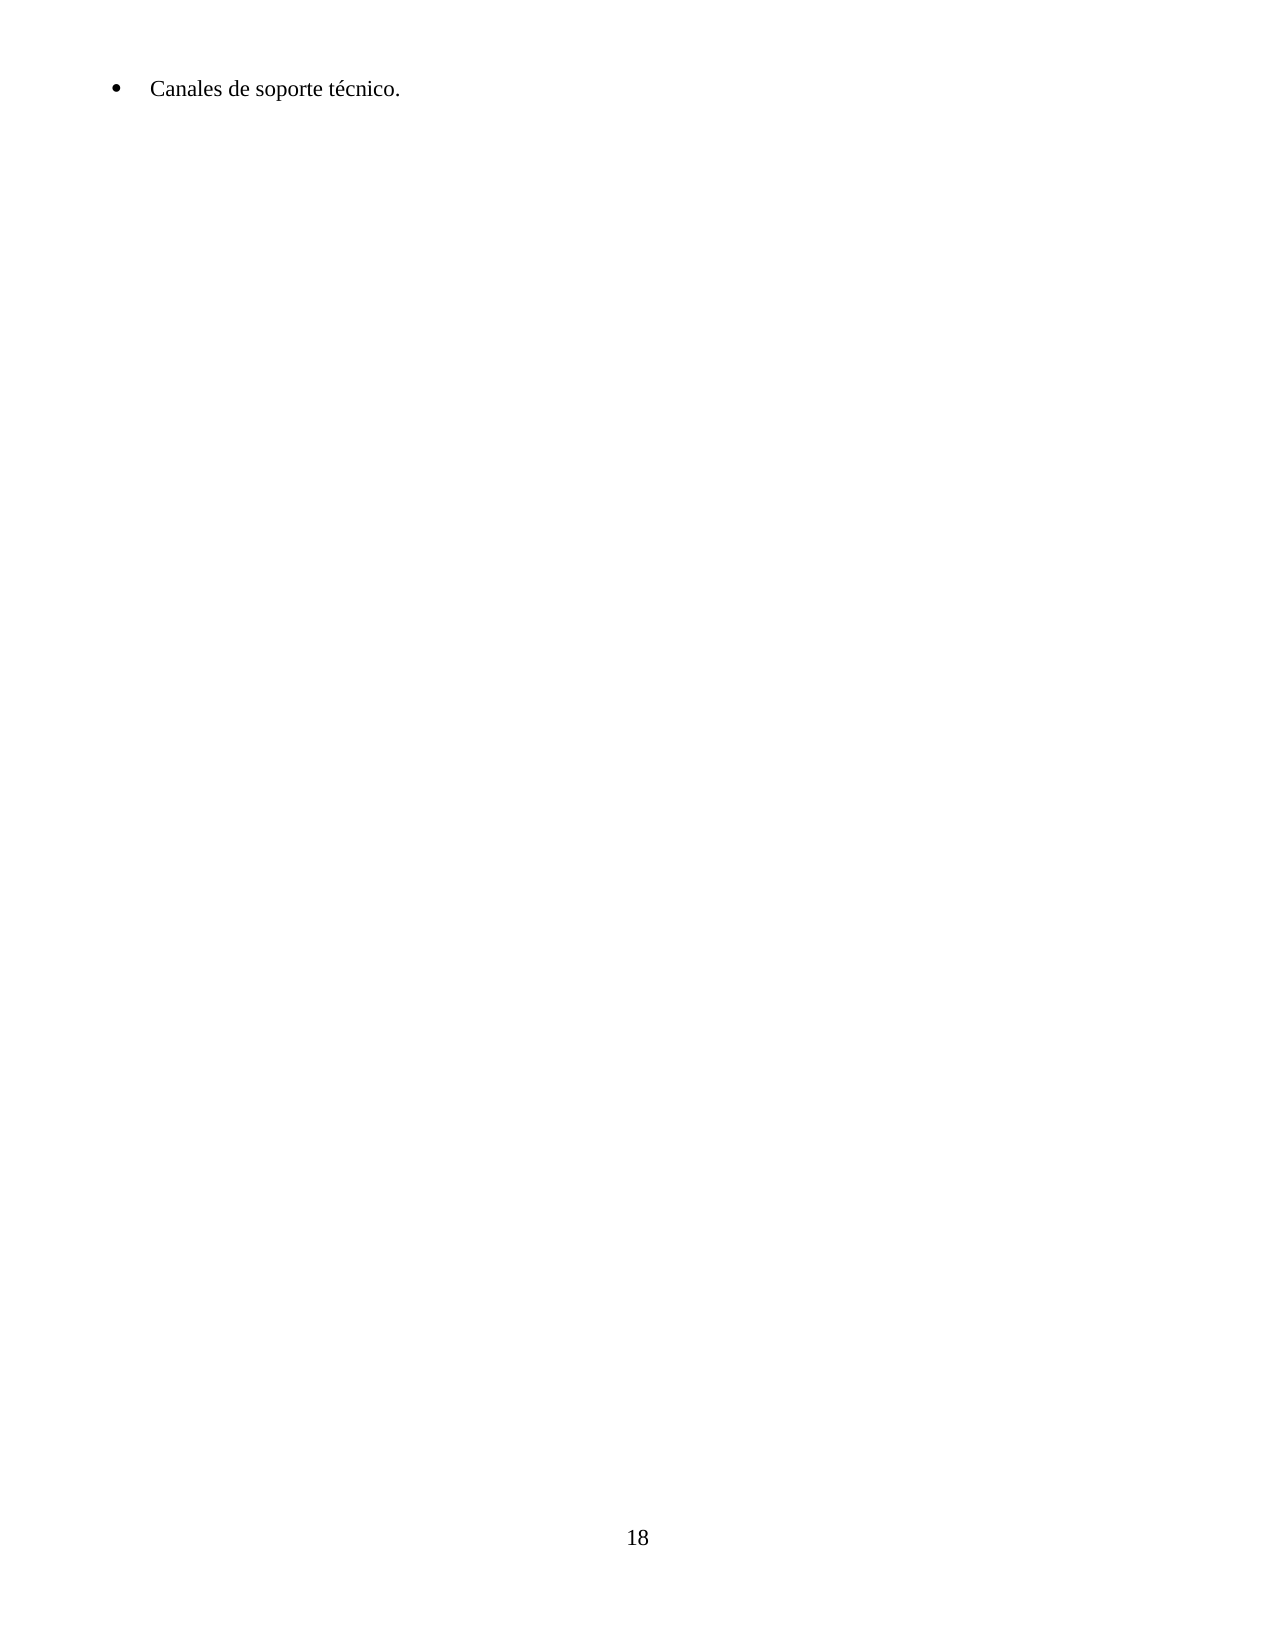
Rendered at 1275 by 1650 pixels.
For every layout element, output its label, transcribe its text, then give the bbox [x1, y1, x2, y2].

list Canales de soporte técnico. [112, 75, 1200, 101]
